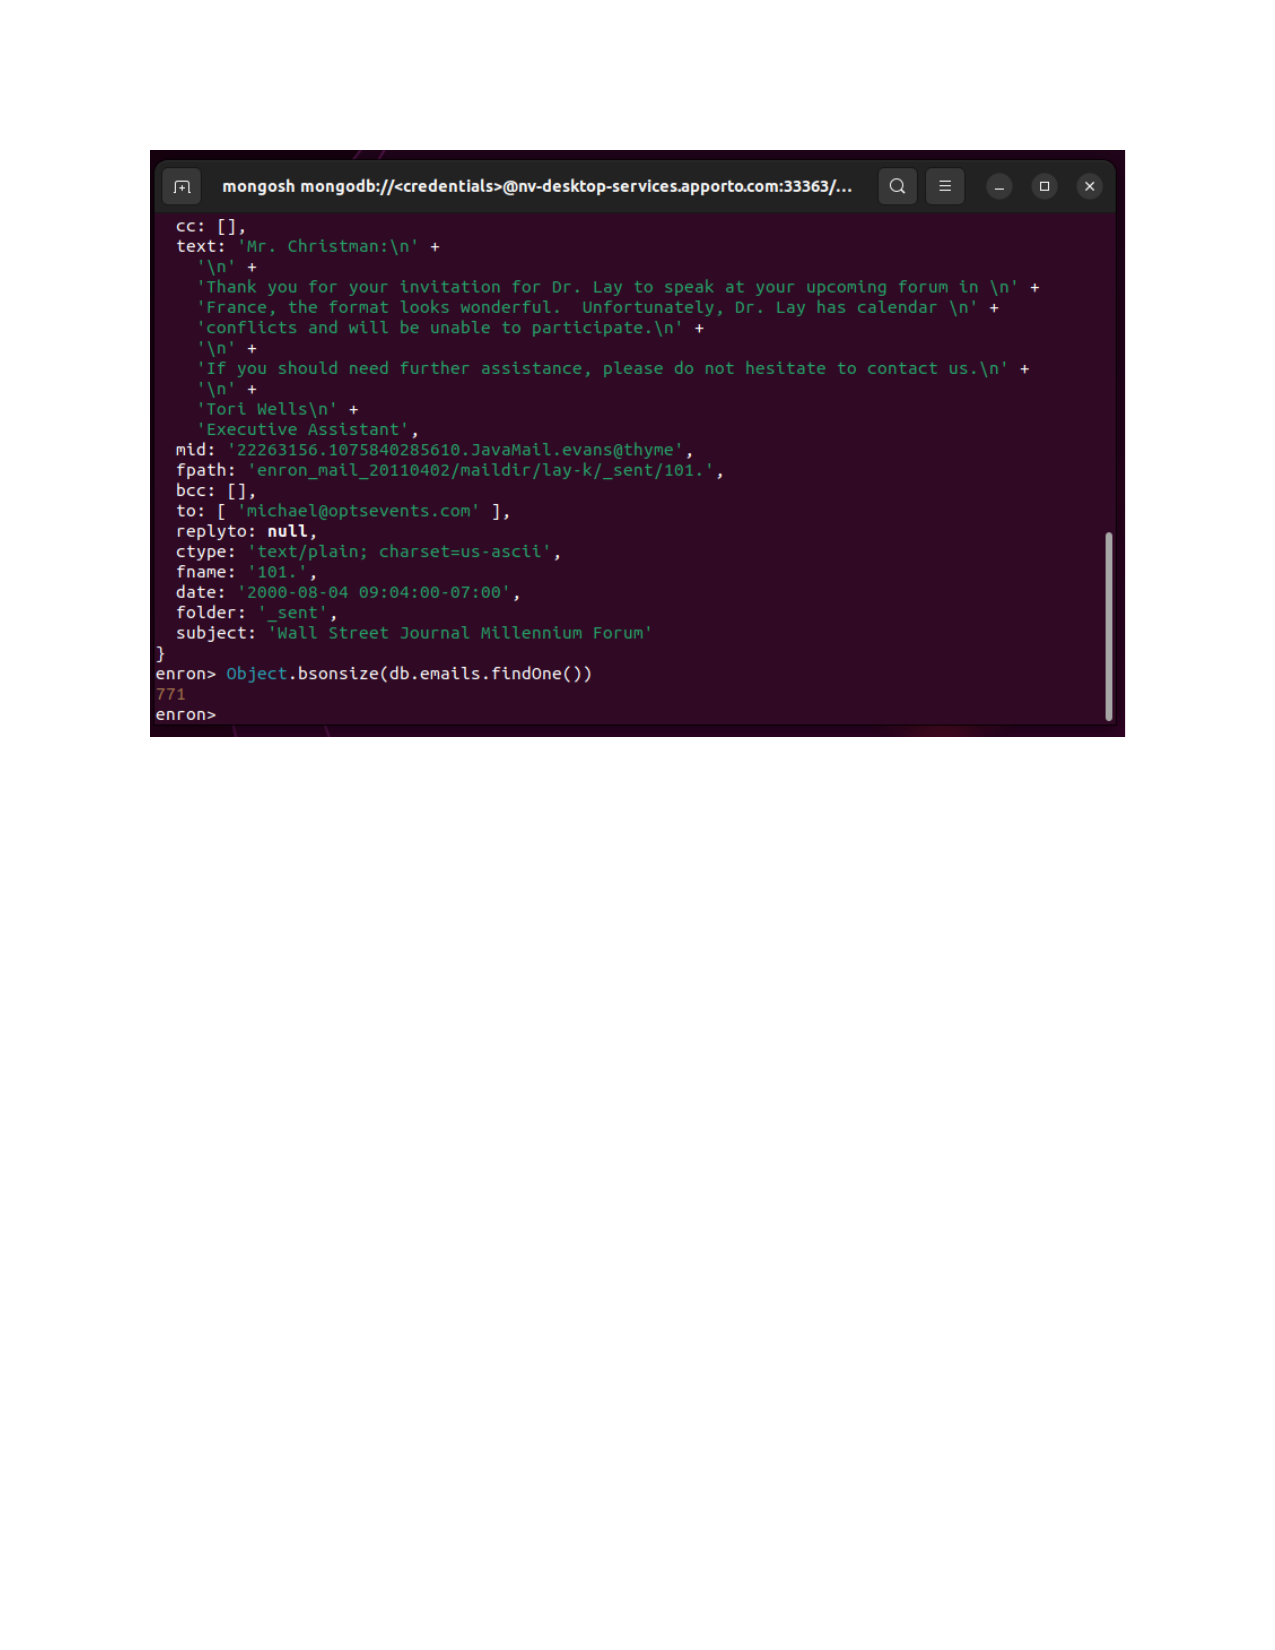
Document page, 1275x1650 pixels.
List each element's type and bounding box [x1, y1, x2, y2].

picture [150, 150, 1125, 737]
